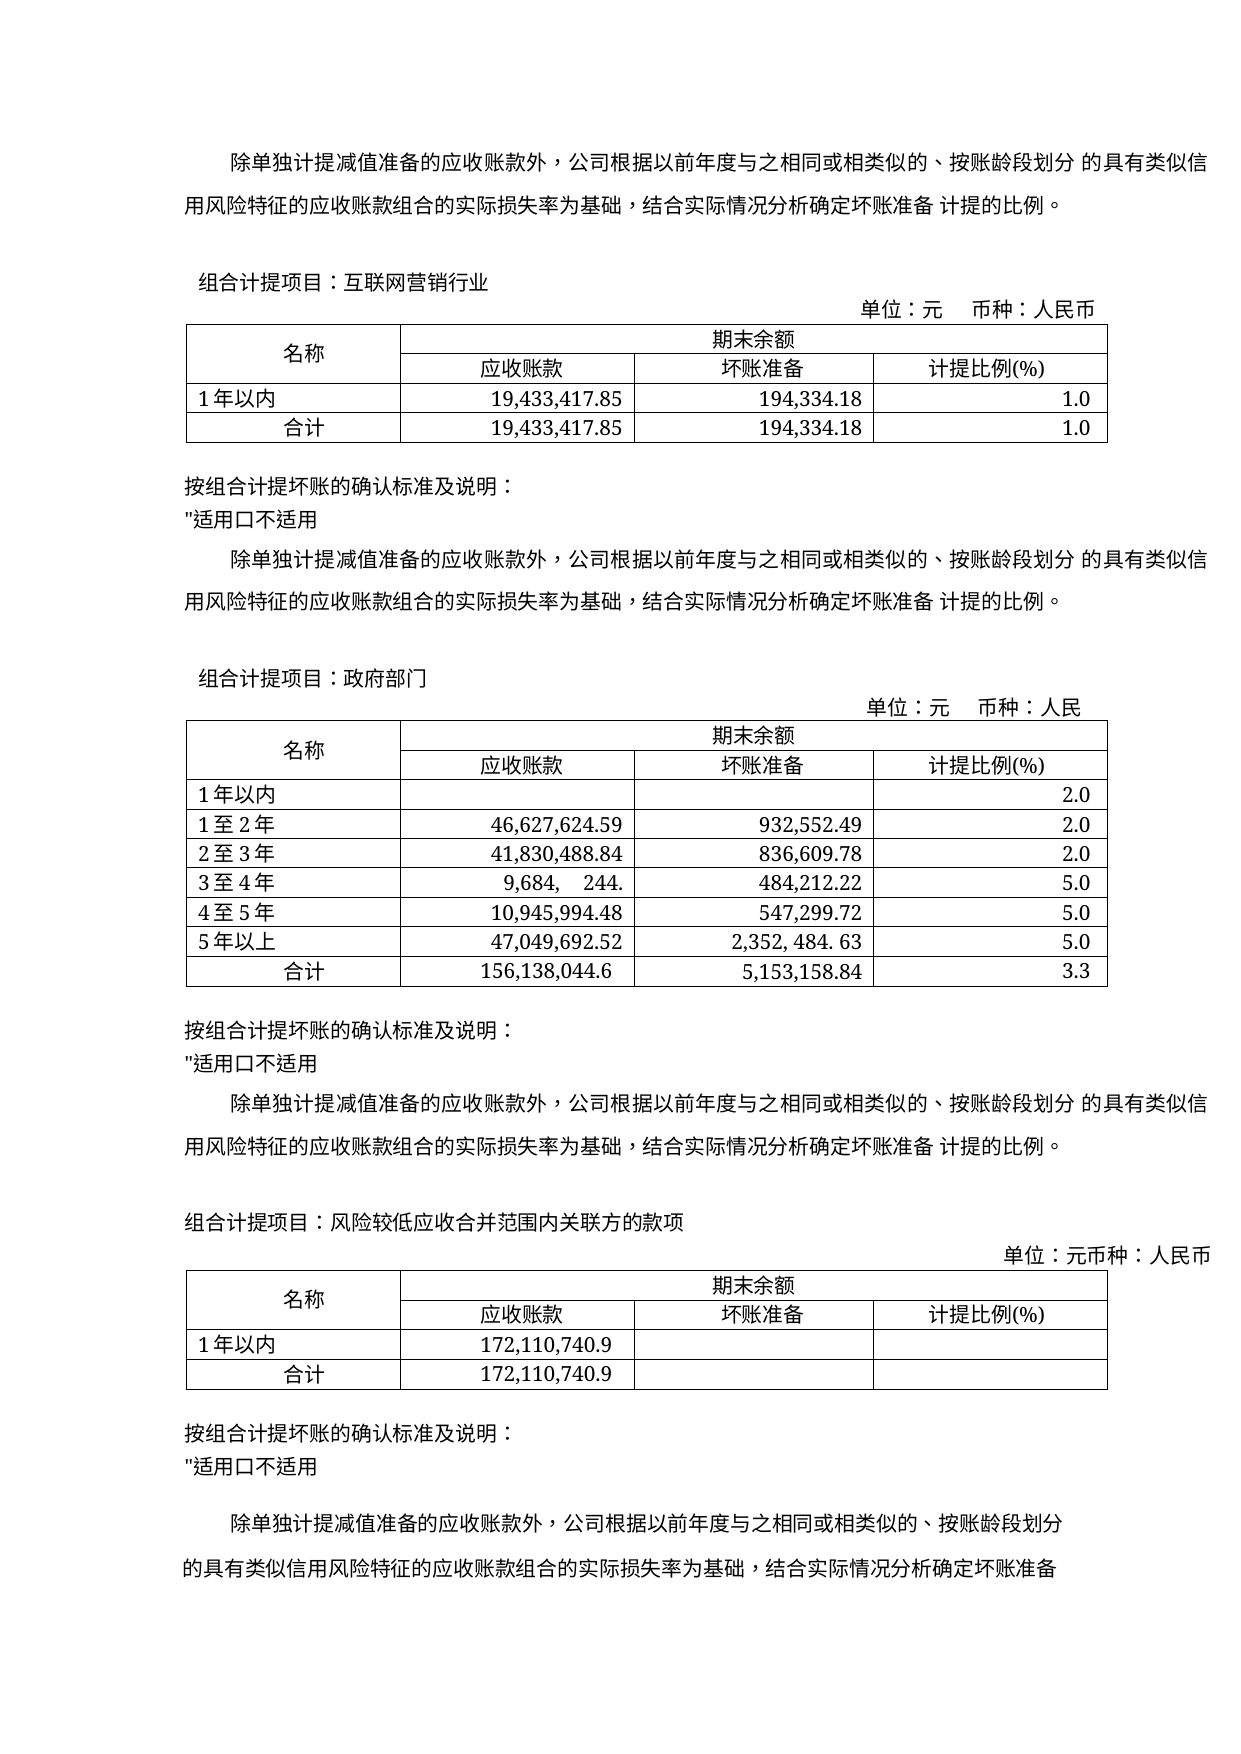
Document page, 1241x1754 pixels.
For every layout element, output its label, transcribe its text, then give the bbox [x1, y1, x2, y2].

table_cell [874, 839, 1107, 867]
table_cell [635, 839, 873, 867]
text "适用口不适用 [82, 1049, 1211, 1077]
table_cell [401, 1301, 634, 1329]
text 按组合计提坏账的确认标准及说明： [82, 472, 1211, 501]
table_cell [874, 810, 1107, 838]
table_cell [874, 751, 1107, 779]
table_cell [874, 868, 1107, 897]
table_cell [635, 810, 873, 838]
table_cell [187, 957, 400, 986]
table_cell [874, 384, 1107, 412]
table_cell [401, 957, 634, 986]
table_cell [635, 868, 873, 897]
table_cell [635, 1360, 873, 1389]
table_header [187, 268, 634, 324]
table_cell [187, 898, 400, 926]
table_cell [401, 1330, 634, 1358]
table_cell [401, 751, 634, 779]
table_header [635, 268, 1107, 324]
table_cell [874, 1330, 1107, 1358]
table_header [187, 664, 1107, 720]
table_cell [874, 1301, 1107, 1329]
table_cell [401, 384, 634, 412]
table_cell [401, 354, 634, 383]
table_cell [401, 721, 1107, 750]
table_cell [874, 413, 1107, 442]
text 除单独计提减值准备的应收账款外，公司根据以前年度与之相同或相类似的、按账龄段划分 的具有类似信用风险特征的应收账款组合的实际损失率为基础，结合实际情况分析确定坏账准备 计提的比例。 [184, 533, 1211, 618]
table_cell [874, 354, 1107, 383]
text 除单独计提减值准备的应收账款外，公司根据以前年度与之相同或相类似的、按账龄段划分 的具有类似信用风险特征的应收账款组合的实际损失率为基础，结合实际情况分析确定坏账准备 计提的比例。 [184, 1077, 1211, 1163]
text 单位：元币种：人民币 [82, 1241, 1211, 1269]
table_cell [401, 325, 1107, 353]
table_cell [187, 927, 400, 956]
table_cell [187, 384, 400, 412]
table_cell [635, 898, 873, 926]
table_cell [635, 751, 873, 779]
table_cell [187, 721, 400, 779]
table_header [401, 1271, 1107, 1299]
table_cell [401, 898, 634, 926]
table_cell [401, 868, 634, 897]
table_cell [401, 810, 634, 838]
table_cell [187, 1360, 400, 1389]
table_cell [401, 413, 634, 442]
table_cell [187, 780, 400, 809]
text "适用口不适用 [82, 505, 1211, 533]
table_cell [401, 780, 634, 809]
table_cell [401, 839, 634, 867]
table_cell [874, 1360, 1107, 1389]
text 除单独计提减值准备的应收账款外，公司根据以前年度与之相同或相类似的、按账龄段划分 的具有类似信用风险特征的应收账款组合的实际损失率为基础，结合实际情况分析确定坏账准备 计提的比例。 [184, 137, 1211, 222]
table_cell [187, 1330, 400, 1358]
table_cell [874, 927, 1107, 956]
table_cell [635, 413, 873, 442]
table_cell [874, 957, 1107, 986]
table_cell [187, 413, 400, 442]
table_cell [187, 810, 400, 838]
text "适用口不适用 [82, 1452, 1211, 1480]
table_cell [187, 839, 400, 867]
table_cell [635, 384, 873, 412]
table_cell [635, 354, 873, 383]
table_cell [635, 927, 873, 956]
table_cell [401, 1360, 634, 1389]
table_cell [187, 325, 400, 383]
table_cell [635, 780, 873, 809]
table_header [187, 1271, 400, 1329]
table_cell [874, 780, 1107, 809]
text 组合计提项目：风险较低应收合并范围内关联方的款项 [82, 1208, 1211, 1237]
text 按组合计提坏账的确认标准及说明： [82, 1419, 1211, 1448]
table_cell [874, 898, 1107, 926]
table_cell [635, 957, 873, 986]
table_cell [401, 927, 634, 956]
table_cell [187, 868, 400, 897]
text 的具有类似信用风险特征的应收账款组合的实际损失率为基础，结合实际情况分析确定坏账准备 [82, 1554, 1211, 1583]
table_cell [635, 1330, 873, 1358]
text 按组合计提坏账的确认标准及说明： [82, 1016, 1211, 1045]
text 除单独计提减值准备的应收账款外，公司根据以前年度与之相同或相类似的、按账龄段划分 [230, 1509, 1211, 1538]
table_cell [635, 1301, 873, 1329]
